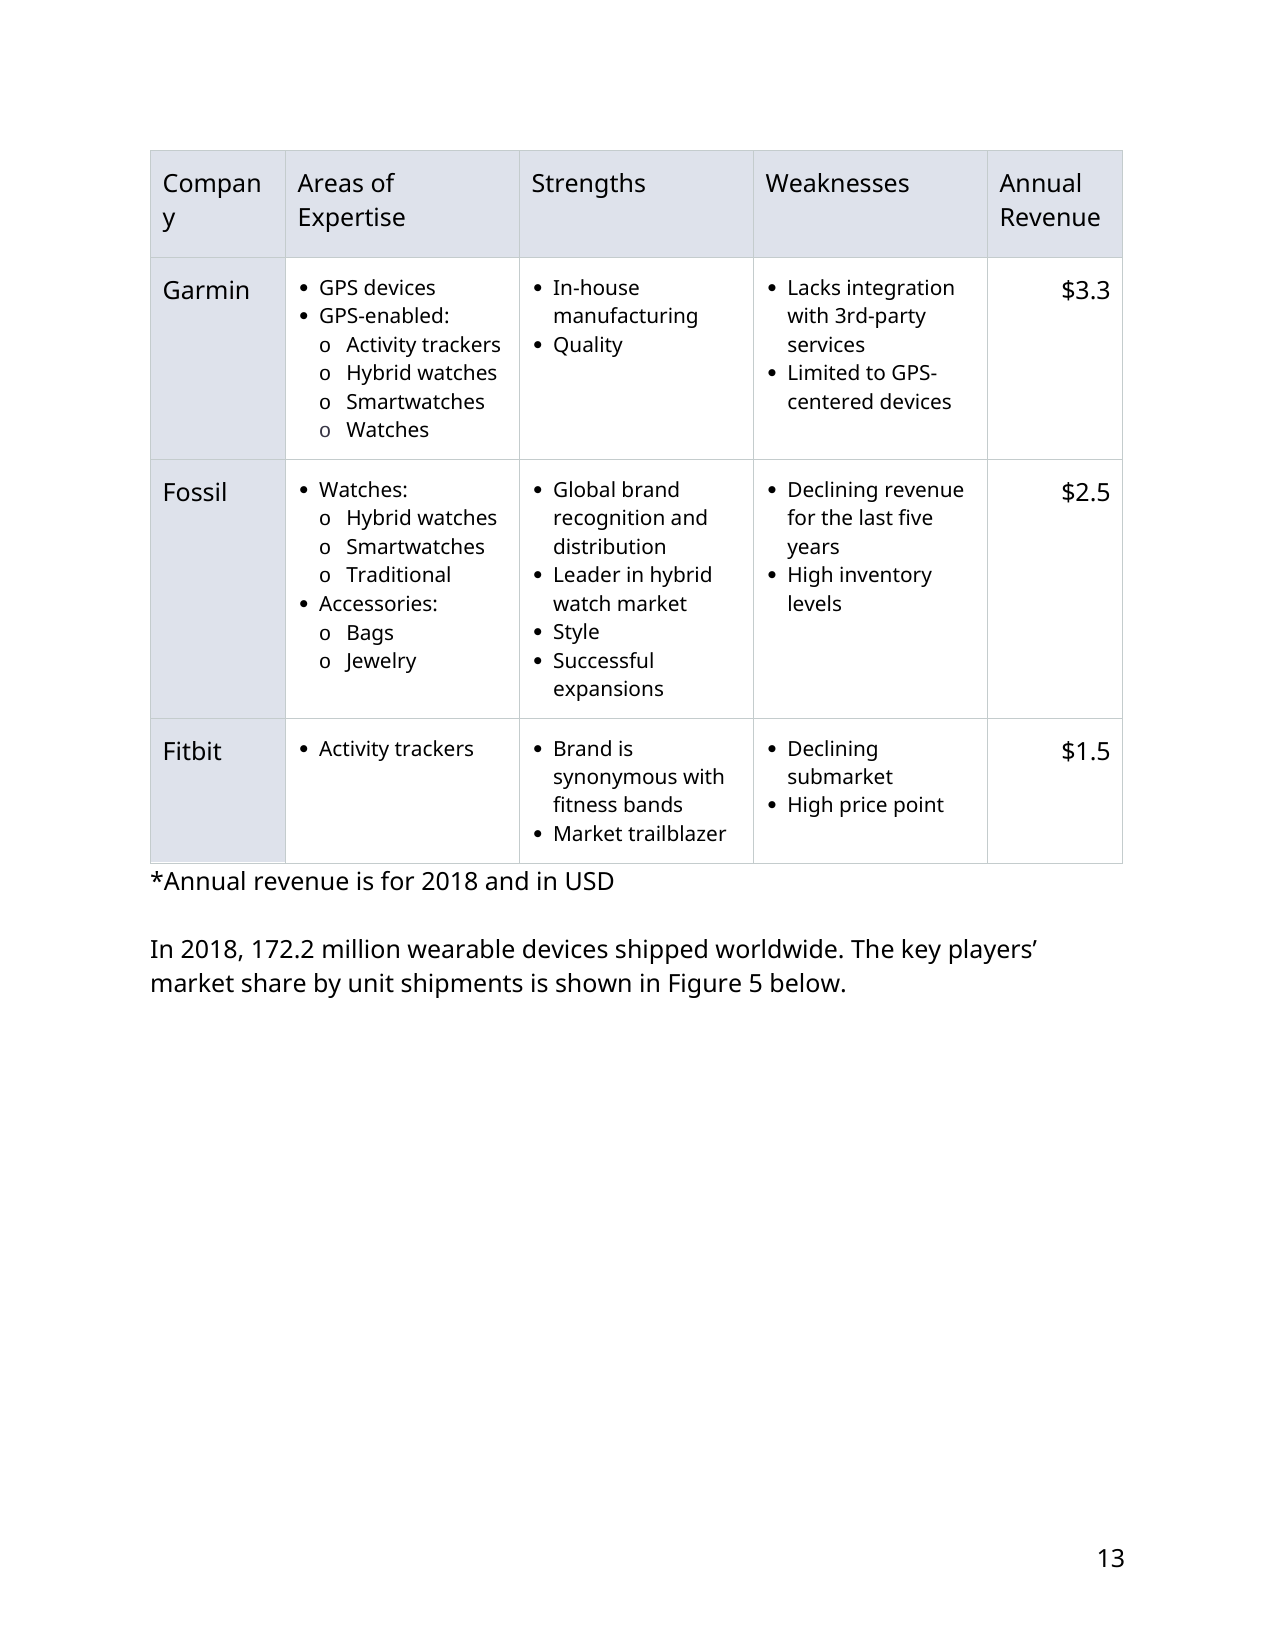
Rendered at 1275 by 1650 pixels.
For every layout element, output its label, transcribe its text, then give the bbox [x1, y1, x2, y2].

table_cell Declining revenue for the last five years High inventory levels [754, 460, 987, 718]
table_header Strengths [520, 151, 753, 257]
table_header Annual Revenue* (Billions) [988, 151, 1122, 257]
table_cell Watches: Hybrid watches Smartwatches Traditional Accessories: Bags Jewelry [286, 460, 519, 718]
text In 2018, 172.2 million wearable devices shipped worldwide. The key players’ market share by unit shipments is shown in Figure 5 below. [150, 932, 1125, 1000]
table_cell Brand is synonymous with fitness bands Market trailblazer [520, 719, 753, 862]
table_header Company [151, 151, 285, 257]
table_header Weaknesses [754, 151, 987, 257]
table_cell $3.3 [988, 258, 1122, 459]
table_cell Global brand recognition and distribution Leader in hybrid watch market Style Successful expansions [520, 460, 753, 718]
table_cell Fitbit [151, 719, 285, 862]
table_cell $2.5 [988, 460, 1122, 718]
table_cell Activity trackers [286, 719, 519, 862]
table_cell GPS devices GPS-enabled: Activity trackers Hybrid watches Smartwatches Watches [286, 258, 519, 459]
table_header Areas of Expertise [286, 151, 519, 257]
table_cell $1.5 [988, 719, 1122, 862]
table_cell Garmin [151, 258, 285, 459]
text *Annual revenue is for 2018 and in USD [150, 863, 1125, 897]
table_cell Fossil [151, 460, 285, 718]
table_cell In-house manufacturing Quality [520, 258, 753, 459]
table_cell Declining submarket High price point [754, 719, 987, 862]
table_cell Lacks integration with 3rd-party services Limited to GPS-centered devices [754, 258, 987, 459]
